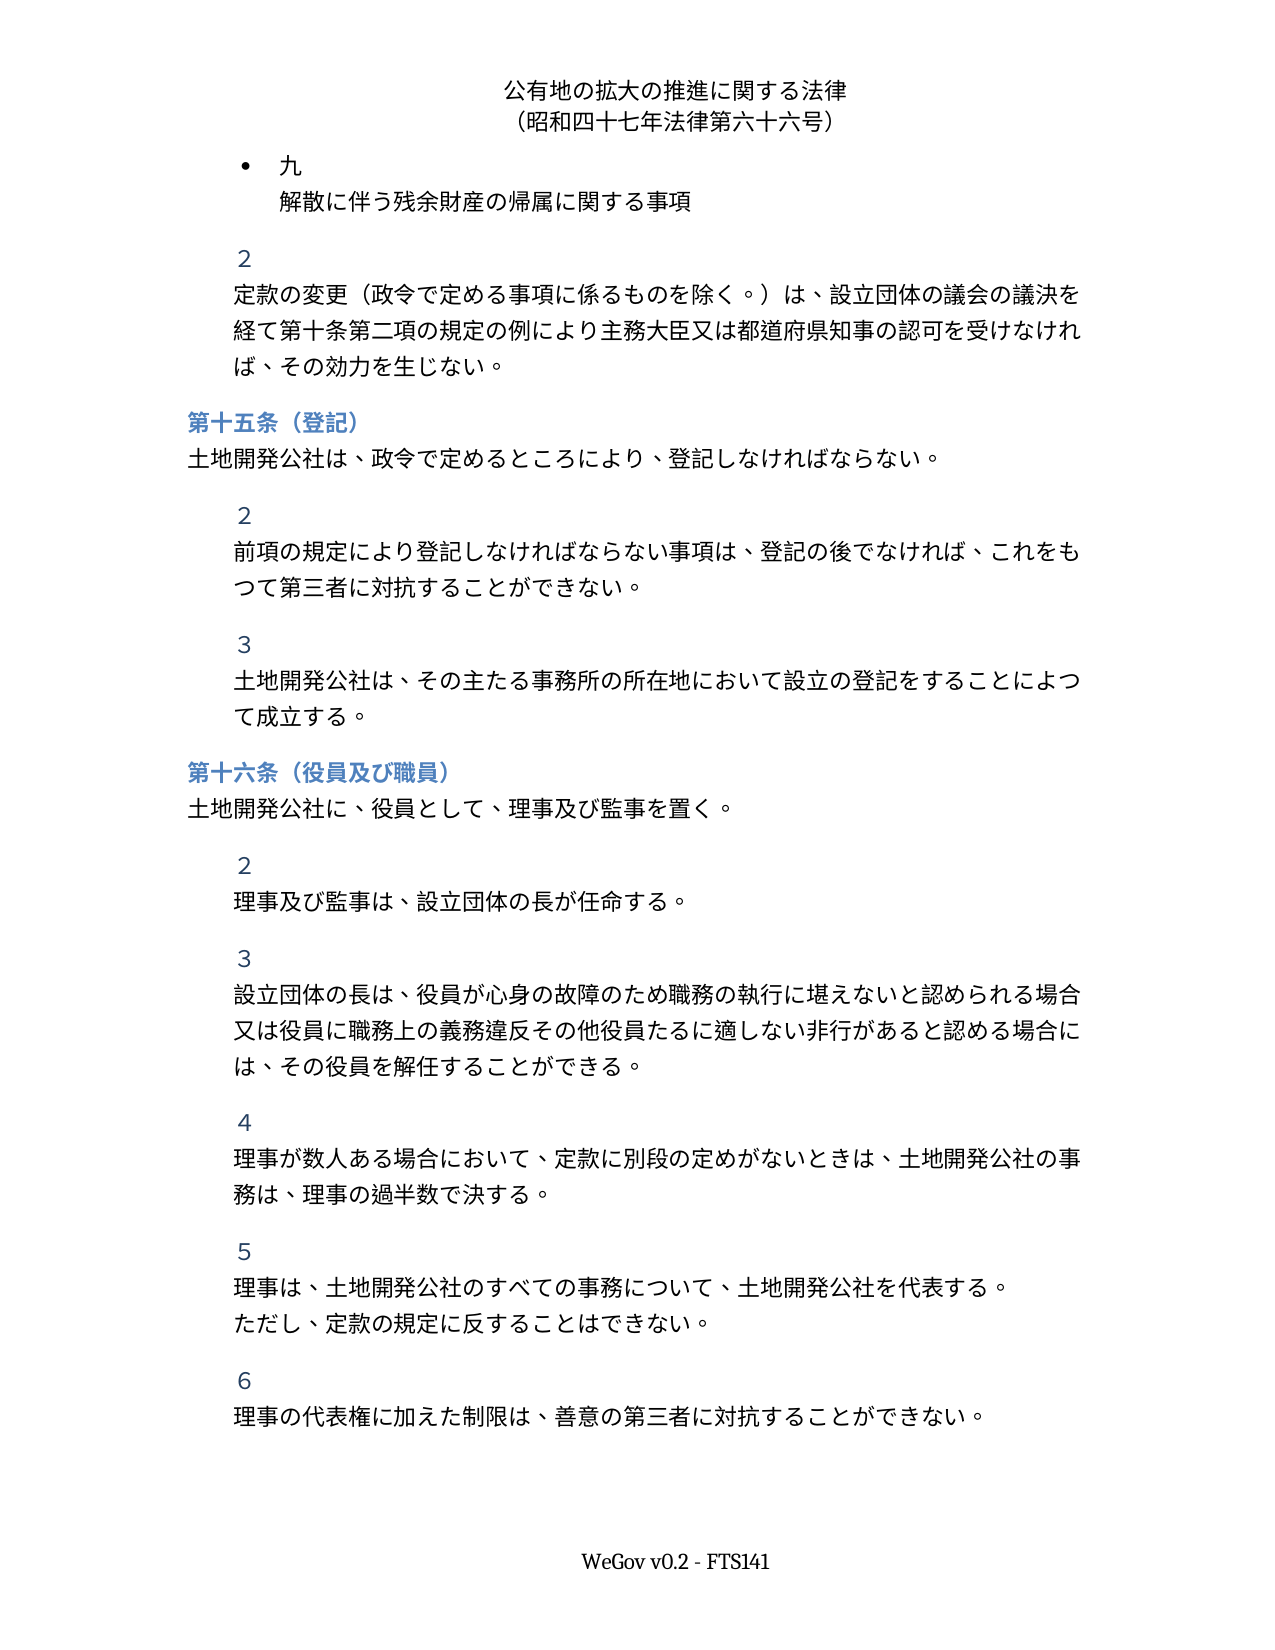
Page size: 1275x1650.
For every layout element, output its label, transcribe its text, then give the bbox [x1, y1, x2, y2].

subtitle ６ [233, 1364, 1087, 1396]
text 設立団体の長は、役員が心身の故障のため職務の執行に堪えないと認められる場合又は役員に職務上の義務違反その他役員たるに適しない非行があると認める場合には、その役員を解任することができる。 [233, 979, 1087, 1082]
subtitle ３ [233, 943, 1087, 974]
text 土地開発公社は、政令で定めるところにより、登記しなければならない。 [187, 443, 1087, 474]
text 土地開発公社は、その主たる事務所の所在地において設立の登記をすることによつて成立する。 [233, 664, 1087, 732]
subtitle ２ [233, 500, 1087, 531]
text 理事及び監事は、設立団体の長が任命する。 [233, 886, 1087, 917]
text 前項の規定により登記しなければならない事項は、登記の後でなければ、これをもつて第三者に対抗することができない。 [233, 536, 1087, 603]
list 九 解散に伴う残余財産の帰属に関する事項 [242, 150, 1087, 217]
subtitle 第十六条（役員及び職員） [187, 757, 1087, 788]
subtitle ５ [233, 1236, 1087, 1267]
subtitle ４ [233, 1107, 1087, 1138]
text 理事の代表権に加えた制限は、善意の第三者に対抗することができない。 [233, 1401, 1087, 1432]
text 定款の変更（政令で定める事項に係るものを除く。）は、設立団体の議会の議決を経て第十条第二項の規定の例により主務大臣又は都道府県知事の認可を受けなければ、その効力を生じない。 [233, 279, 1087, 382]
text 土地開発公社に、役員として、理事及び監事を置く。 [187, 793, 1087, 824]
text 理事は、土地開発公社のすべての事務について、土地開発公社を代表する。 ただし、定款の規定に反することはできない。 [233, 1272, 1087, 1339]
subtitle 第十五条（登記） [187, 407, 1087, 438]
subtitle ３ [233, 629, 1087, 660]
text 理事が数人ある場合において、定款に別段の定めがないときは、土地開発公社の事務は、理事の過半数で決する。 [233, 1143, 1087, 1210]
subtitle ２ [233, 850, 1087, 881]
subtitle ２ [233, 243, 1087, 274]
